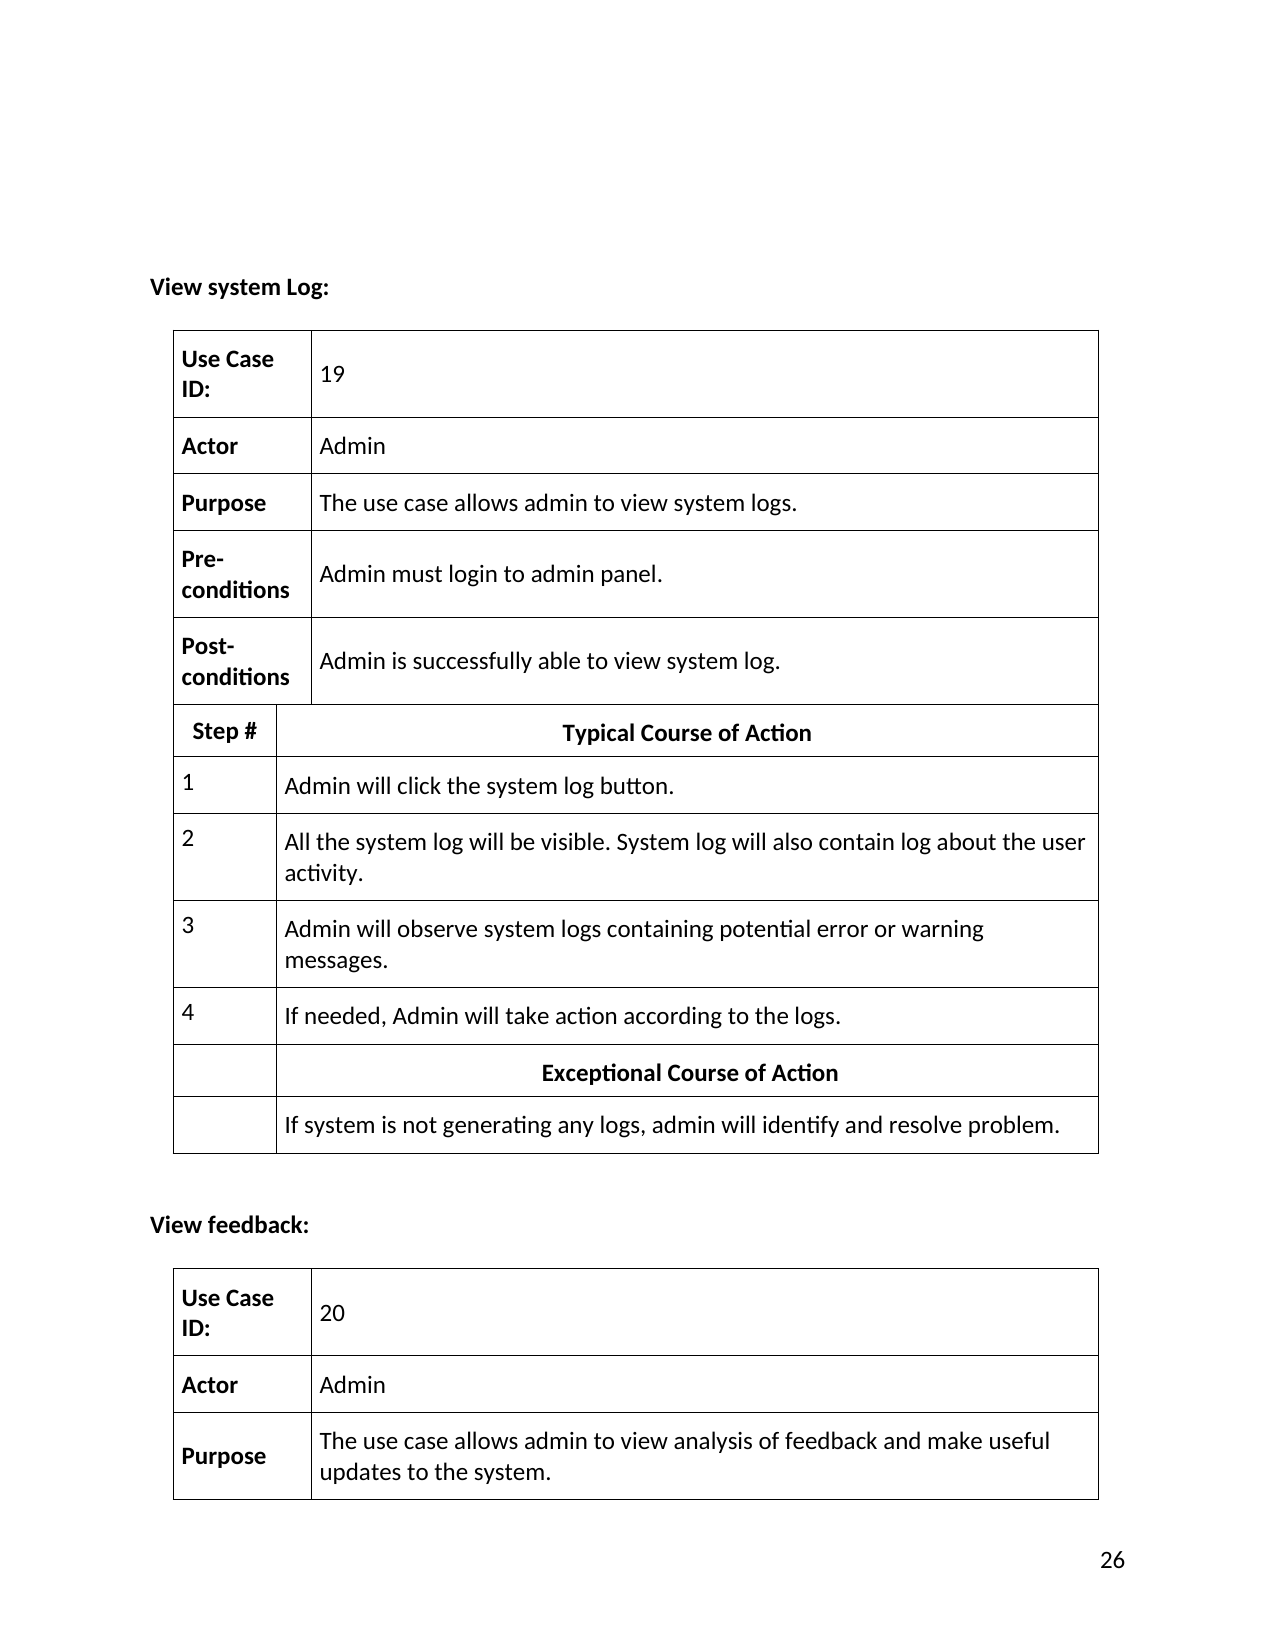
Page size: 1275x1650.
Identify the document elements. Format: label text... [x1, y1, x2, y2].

text View system Log: [150, 271, 1125, 301]
table_cell Admin must login to admin panel. [312, 531, 1098, 617]
table_header Use Case ID: [174, 331, 311, 417]
table_cell Pre-conditions [174, 531, 311, 617]
table_cell Actor [174, 1356, 311, 1412]
table_cell Typical Course of Action [277, 705, 1098, 756]
table_cell Purpose [174, 474, 311, 530]
table_cell [174, 1045, 276, 1096]
table_cell All the system log will be visible. System log will also contain log about the user activity. [277, 814, 1098, 900]
table_cell Admin [312, 1356, 1098, 1412]
table_header 20 [312, 1269, 1098, 1355]
table_cell Exceptional Course of Action [277, 1045, 1098, 1096]
table_cell If system is not generating any logs, admin will identify and resolve problem. [277, 1097, 1098, 1152]
table_cell Admin will observe system logs containing potential error or warning messages. [277, 901, 1098, 987]
table_cell 2 [174, 814, 276, 900]
table_cell Admin is successfully able to view system log. [312, 618, 1098, 704]
table_cell 3 [174, 901, 276, 987]
table_cell The use case allows admin to view system logs. [312, 474, 1098, 530]
table_cell Actor [174, 418, 311, 473]
table_cell [174, 1097, 276, 1152]
table_cell Step # [174, 705, 276, 756]
table_cell Admin [312, 418, 1098, 473]
text View feedback: [150, 1209, 1125, 1240]
table_cell The use case allows admin to view analysis of feedback and make useful updates to the system. [312, 1413, 1098, 1499]
table_cell Admin will click the system log button. [277, 757, 1098, 813]
table_header 19 [312, 331, 1098, 417]
table_cell Purpose [174, 1413, 311, 1499]
table_cell Post-conditions [174, 618, 311, 704]
table_cell 4 [174, 988, 276, 1043]
table_header Use Case ID: [174, 1269, 311, 1355]
table_cell If needed, Admin will take action according to the logs. [277, 988, 1098, 1043]
table_cell 1 [174, 757, 276, 813]
